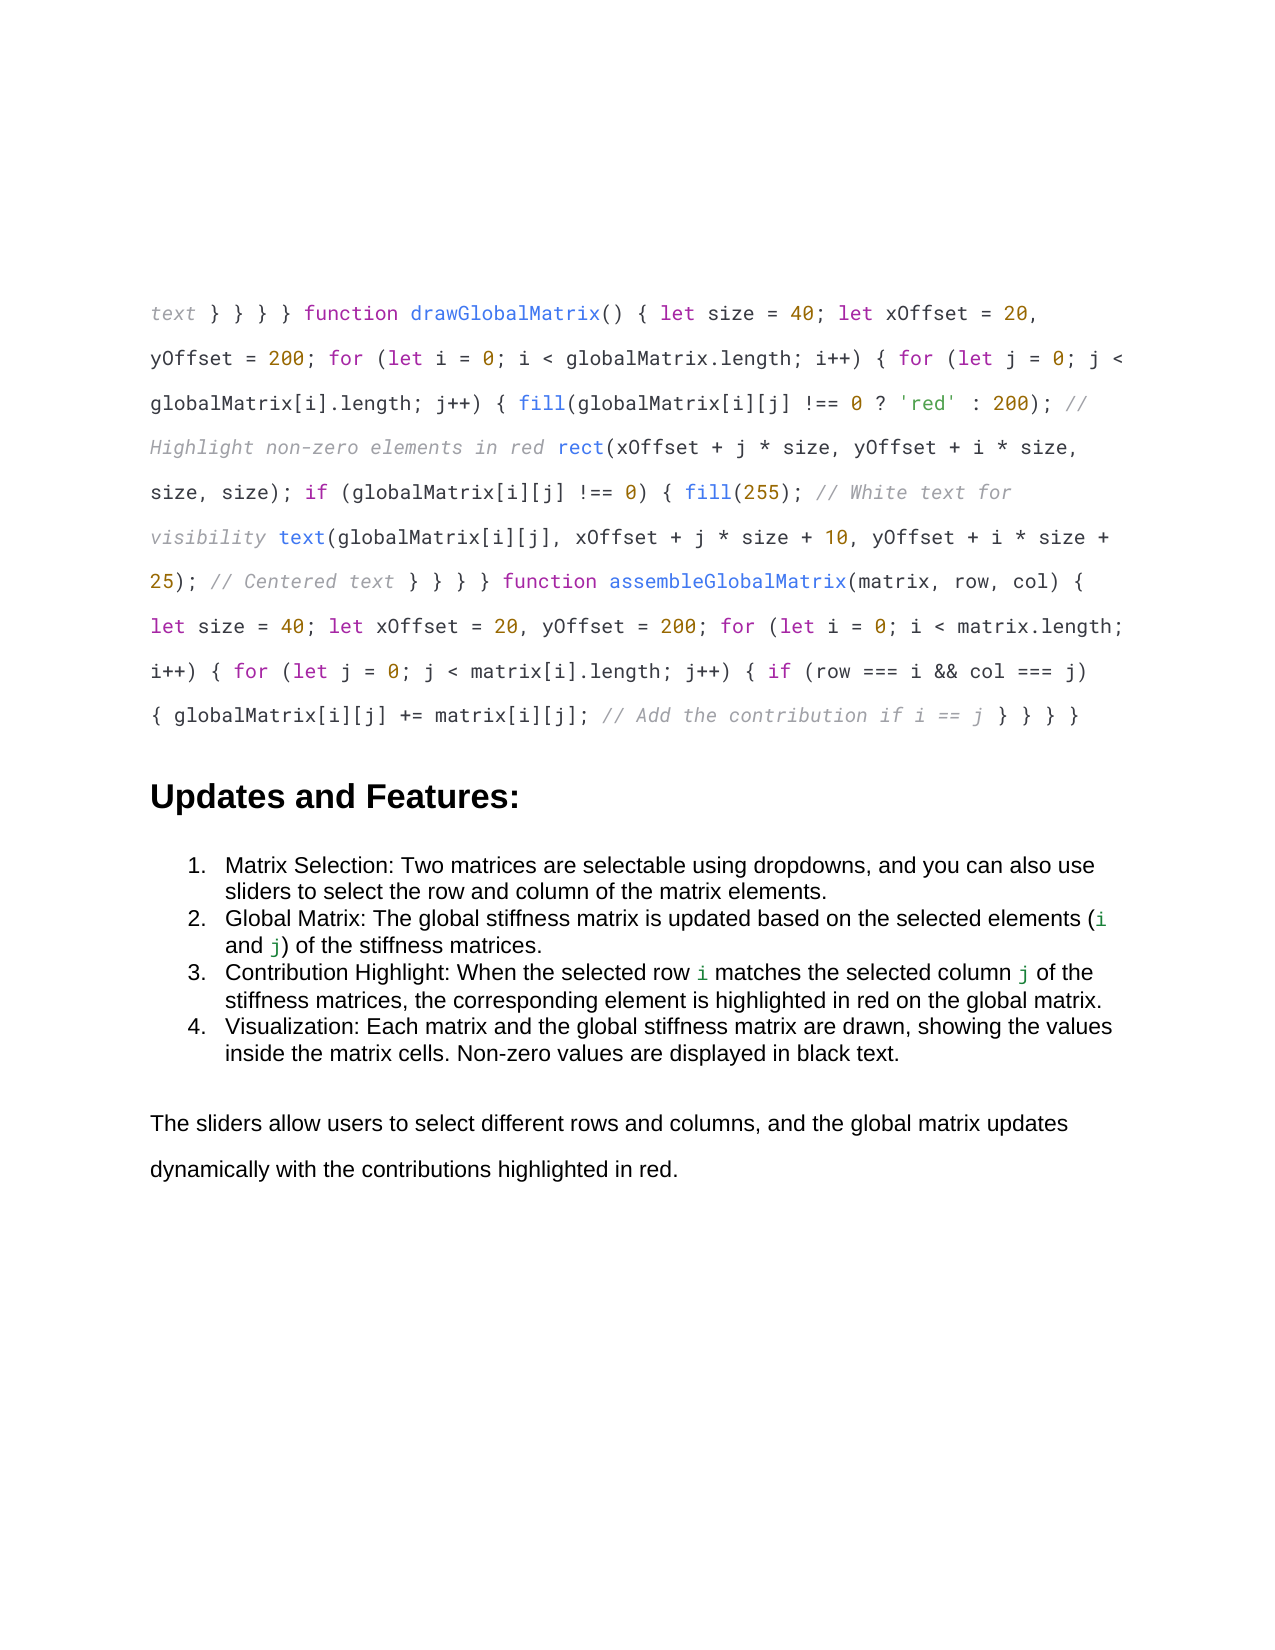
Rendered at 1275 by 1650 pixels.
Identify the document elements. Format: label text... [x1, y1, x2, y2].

list Global Matrix: The global stiffness matrix is updated based on the selected elements (i and j) of the stiffness matrices. [187, 904, 1125, 959]
list Visualization: Each matrix and the global stiffness matrix are drawn, showing the values inside the matrix cells. Non-zero values are displayed in black text. [187, 1013, 1125, 1066]
text The sliders allow users to select different rows and columns, and the global matrix updates dynamically with the contributions highlighted in red. [150, 1109, 1125, 1182]
list Contribution Highlight: When the selected row i matches the selected column j of the stiffness matrices, the corresponding element is highlighted in red on the global matrix. [187, 959, 1125, 1013]
list Matrix Selection: Two matrices are selectable using dropdowns, and you can also use sliders to select the row and column of the matrix elements. [187, 852, 1125, 904]
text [150, 300, 1125, 728]
subtitle Updates and Features: [150, 776, 1125, 816]
